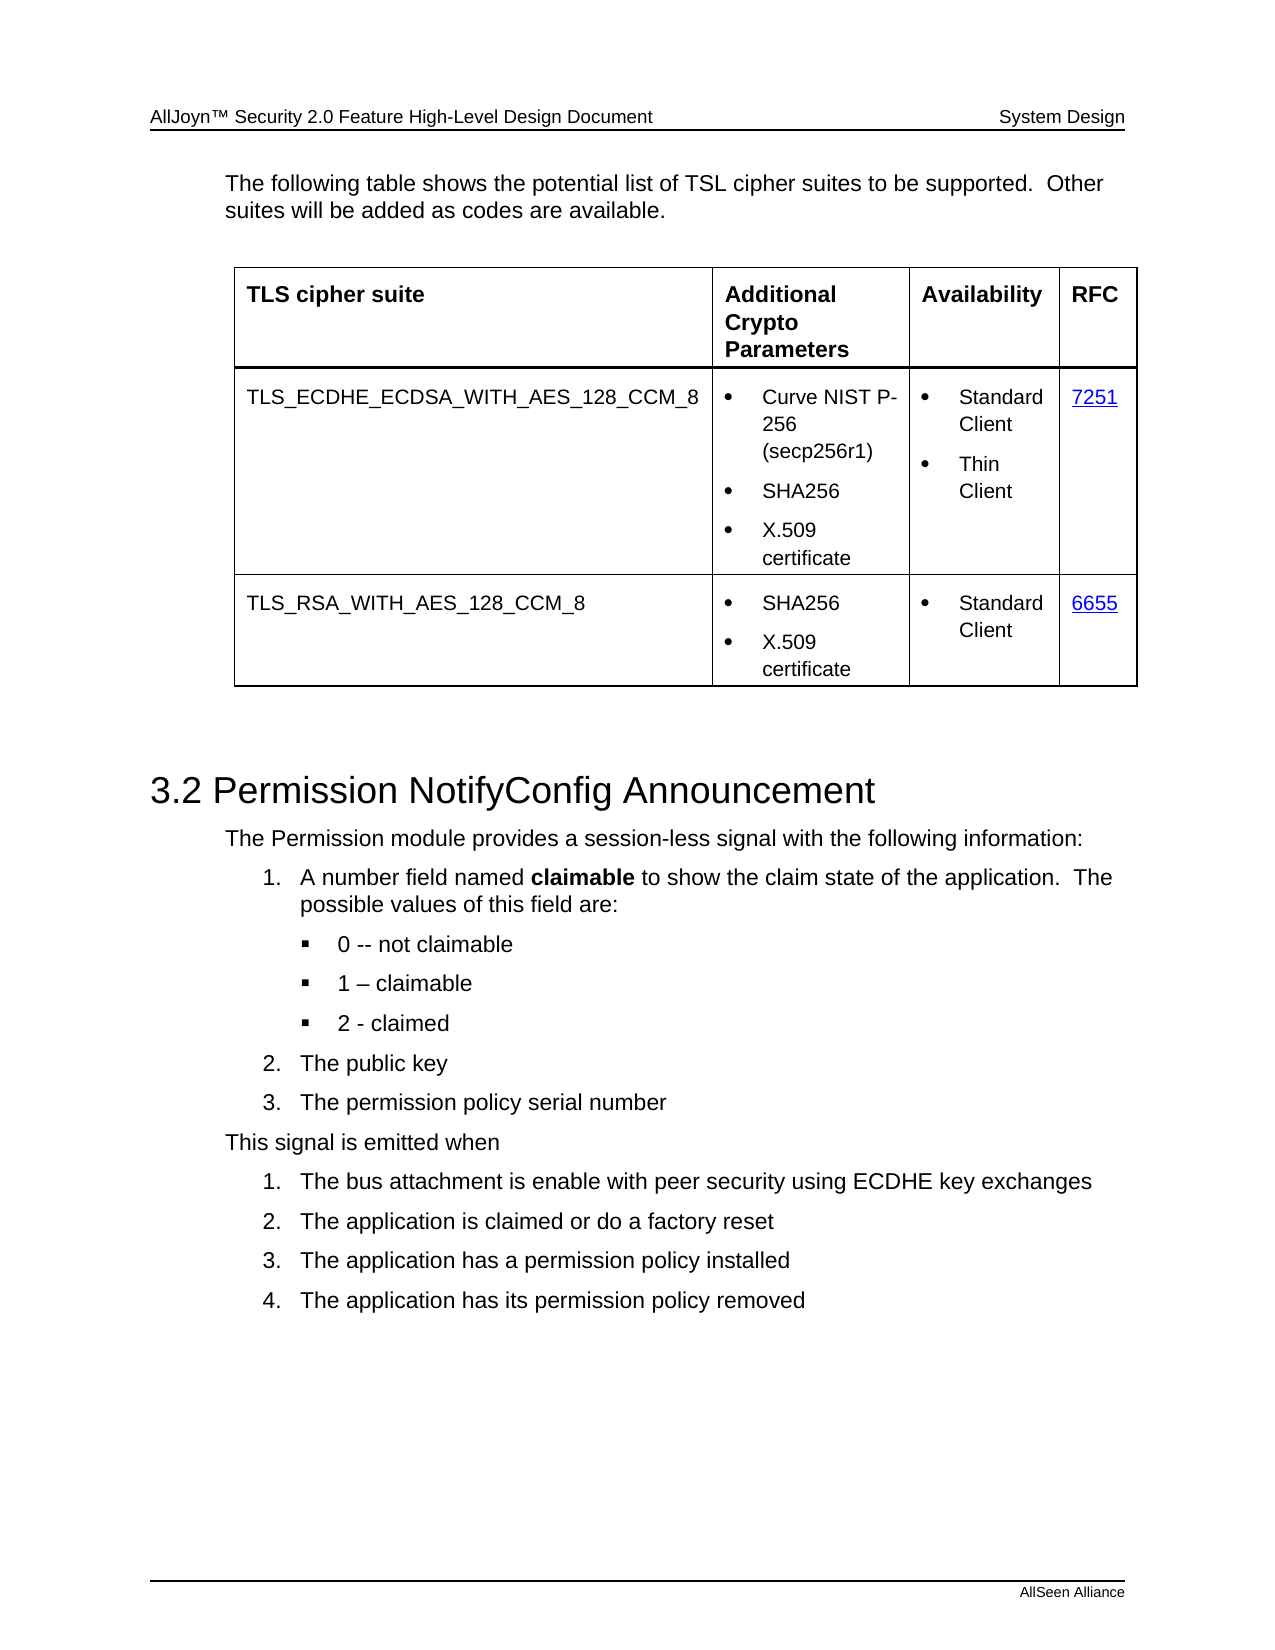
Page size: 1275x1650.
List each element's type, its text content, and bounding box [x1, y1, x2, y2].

table_cell TLS_RSA_WITH_AES_128_CCM_8 [235, 575, 712, 685]
list 2 - claimed [300, 1009, 1125, 1036]
list A number field named claimable to show the claim state of the application. The possible values of this field are: [262, 863, 1125, 918]
table_cell 7251 [1060, 369, 1136, 573]
list The application is claimed or do a factory reset [262, 1207, 1125, 1234]
list The bus attachment is enable with peer security using ECDHE key exchanges [262, 1168, 1125, 1195]
subtitle Permission NotifyConfig Announcement [150, 768, 1125, 811]
table_cell 6655 [1060, 575, 1136, 685]
list The application has a permission policy installed [262, 1247, 1125, 1274]
list 1 – claimable [300, 970, 1125, 997]
table_cell Standard Client Thin Client [910, 369, 1059, 573]
table_header Availability [910, 268, 1059, 366]
table_cell Standard Client [910, 575, 1059, 685]
list The permission policy serial number [262, 1088, 1125, 1116]
table_header RFC [1060, 268, 1136, 366]
table_header Additional Crypto Parameters [713, 268, 909, 366]
table_cell SHA256 X.509 certificate [713, 575, 909, 685]
list The public key [262, 1049, 1125, 1076]
list 0 -- not claimable [300, 930, 1125, 957]
text This signal is emitted when [225, 1128, 1125, 1155]
table_cell Curve NIST P-256 (secp256r1) SHA256 X.509 certificate [713, 369, 909, 573]
list The application has its permission policy removed [262, 1286, 1125, 1313]
text The Permission module provides a session-less signal with the following information: [225, 824, 1125, 851]
table_cell TLS_ECDHE_ECDSA_WITH_AES_128_CCM_8 [235, 369, 712, 573]
table_header TLS cipher suite [235, 268, 712, 366]
text The following table shows the potential list of TSL cipher suites to be supported. Other suites will be added as codes are available. [225, 169, 1125, 223]
